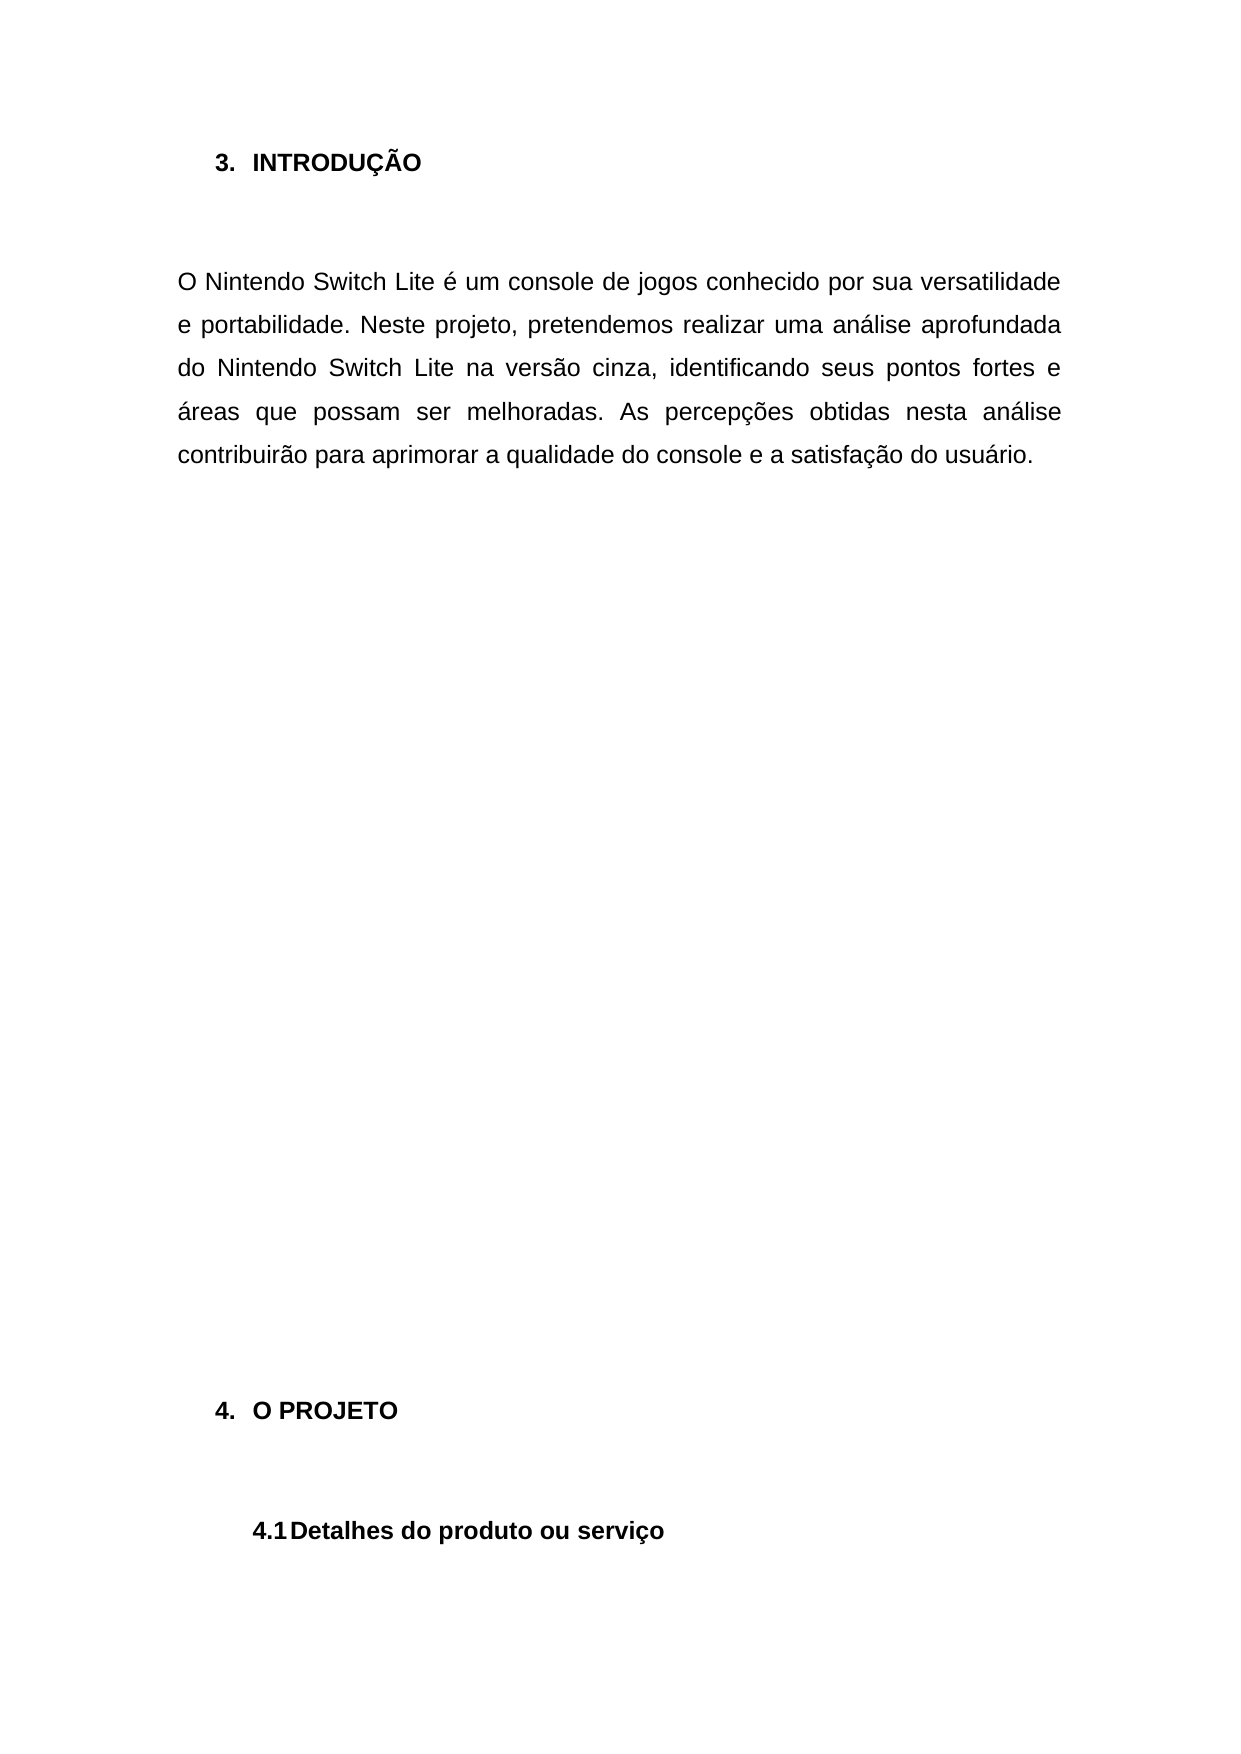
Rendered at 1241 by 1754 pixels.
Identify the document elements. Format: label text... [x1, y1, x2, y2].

text O Nintendo Switch Lite é um console de jogos conhecido por sua versatilidade e portabilidade. Neste projeto, pretendemos realizar uma análise aprofundada do Nintendo Switch Lite na versão cinza, identificando seus pontos fortes e áreas que possam ser melhoradas. As percepções obtidas nesta análise contribuirão para aprimorar a qualidade do console e a satisfação do usuário. [177, 267, 1063, 468]
subtitle Detalhes do produto ou serviço [252, 1516, 1063, 1545]
subtitle O PROJETO [215, 1396, 1063, 1425]
subtitle INTRODUÇÃO [215, 148, 1063, 176]
